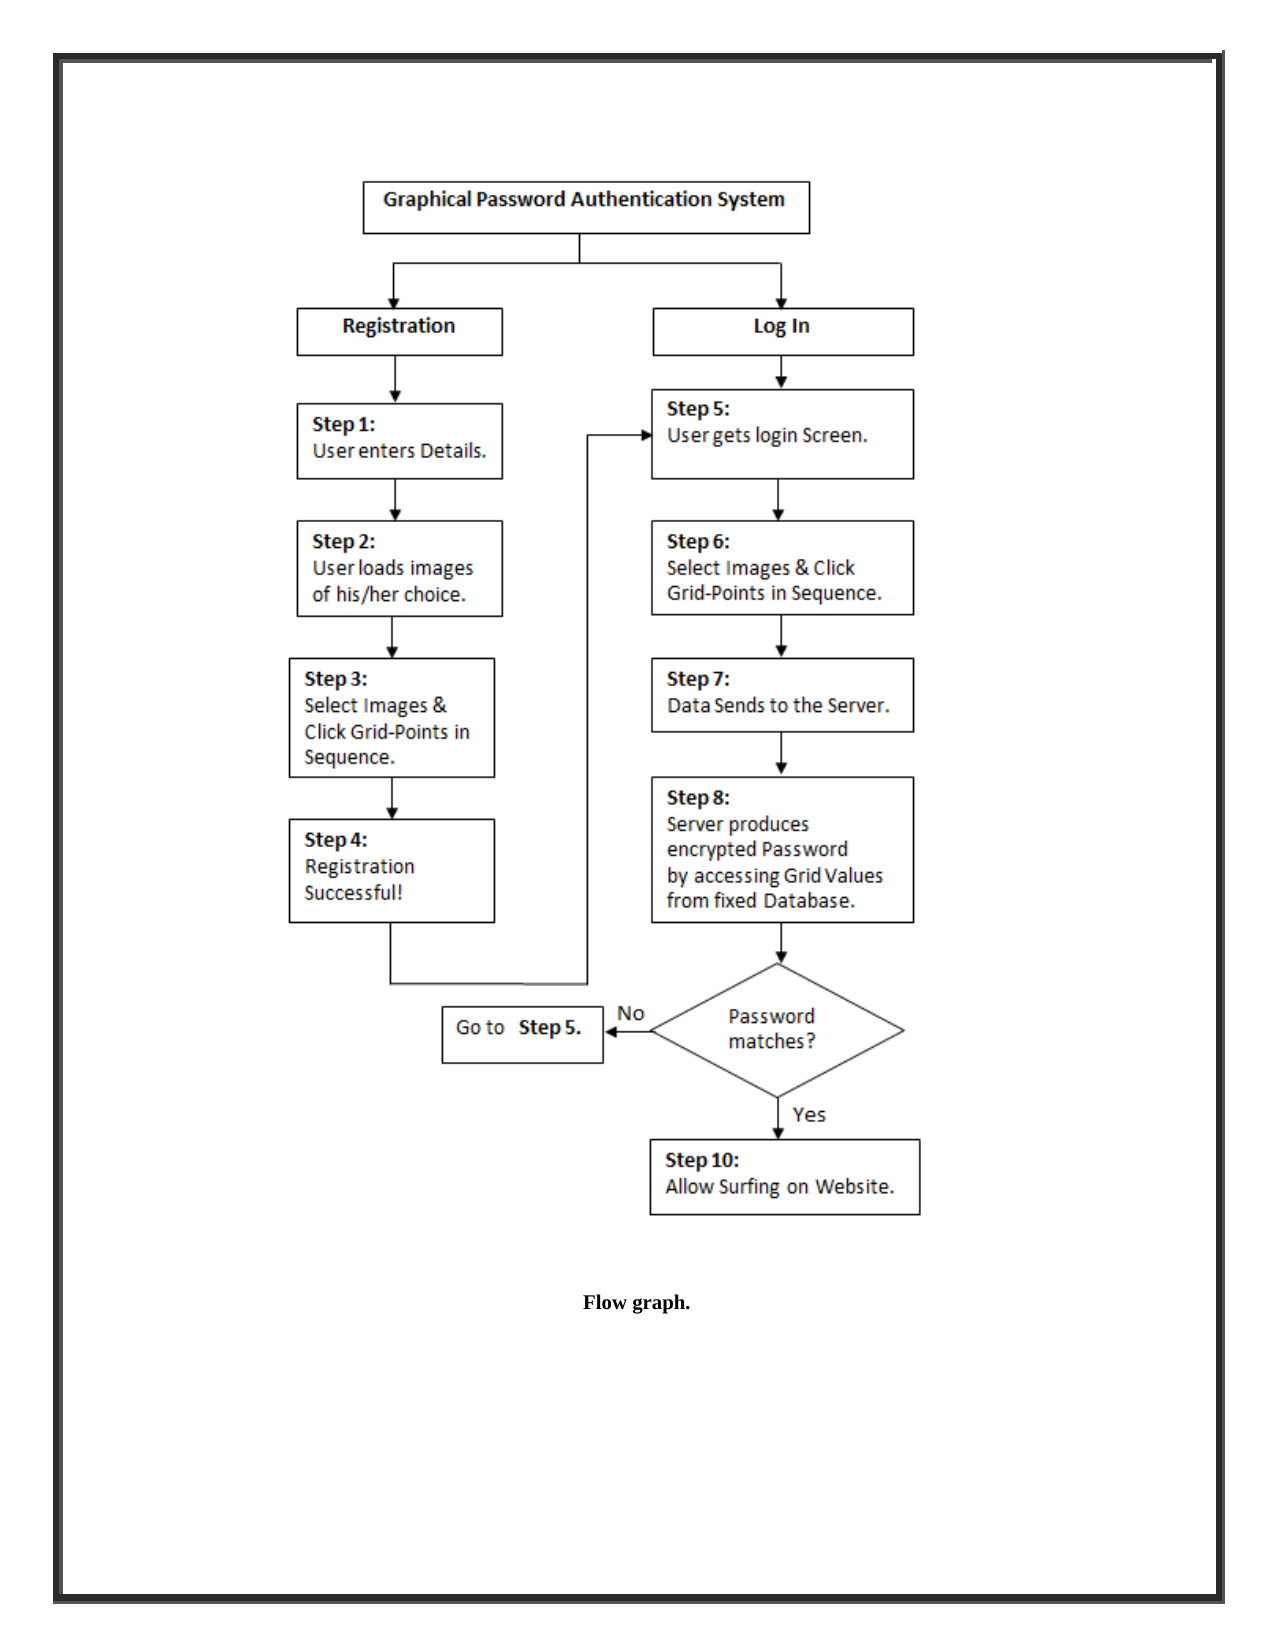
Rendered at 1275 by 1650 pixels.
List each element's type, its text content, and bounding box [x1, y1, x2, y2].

subtitle Flow graph. [538, 1290, 1078, 1314]
